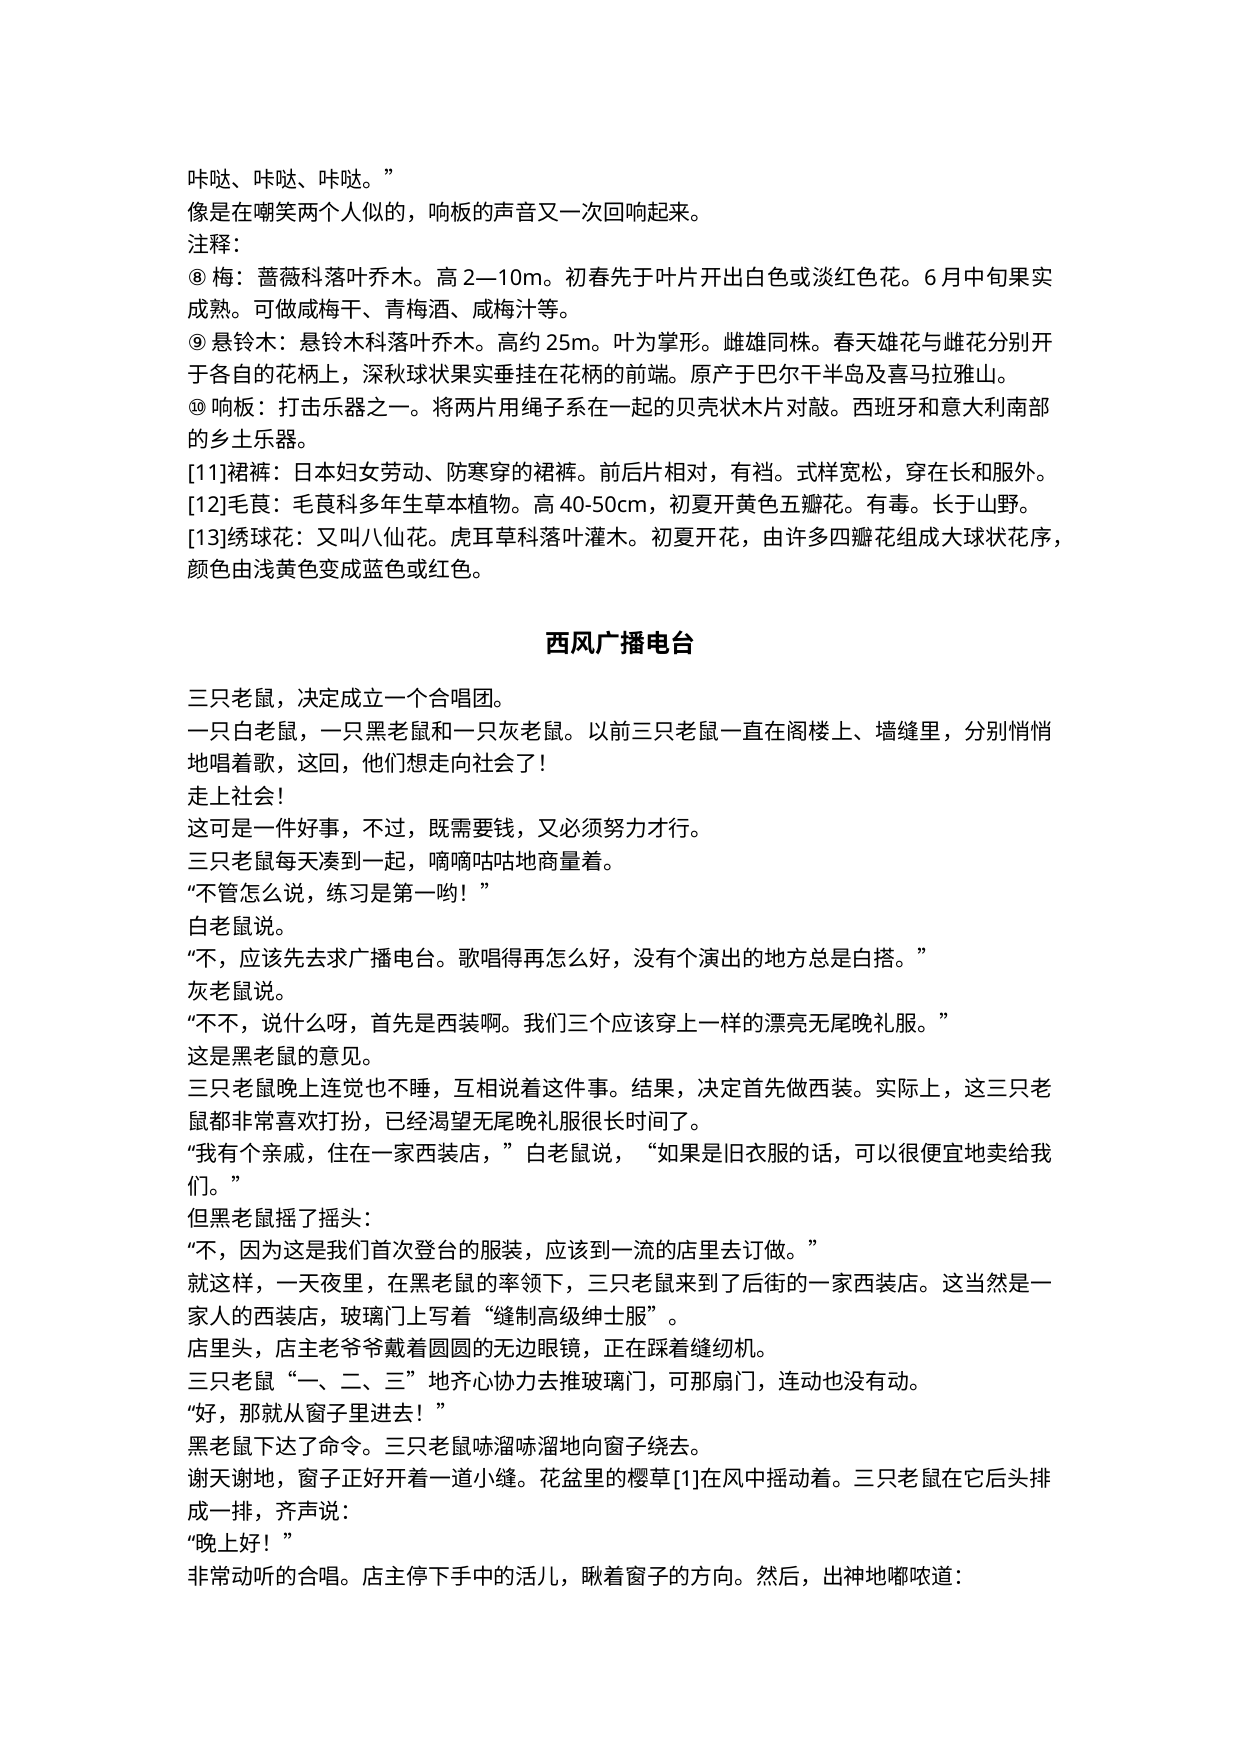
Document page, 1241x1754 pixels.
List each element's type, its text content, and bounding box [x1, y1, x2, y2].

text 就这样，一天夜里，在黑老鼠的率领下，三只老鼠来到了后街的一家西装店。这当然是一家人的西装店，玻璃门上写着“缝制高级绅士服”。 [187, 1266, 1053, 1331]
text 谢天谢地，窗子正好开着一道小缝。花盆里的樱草[1]在风中摇动着。三只老鼠在它后头排成一排，齐声说： [187, 1461, 1053, 1526]
text 三只老鼠每天凑到一起，嘀嘀咕咕地商量着。 [187, 843, 1053, 876]
text 三只老鼠晚上连觉也不睡，互相说着这件事。结果，决定首先做西装。实际上，这三只老鼠都非常喜欢打扮，已经渴望无尾晚礼服很长时间了。 [187, 1071, 1053, 1136]
text 一只白老鼠，一只黑老鼠和一只灰老鼠。以前三只老鼠一直在阁楼上、墙缝里，分别悄悄地唱着歌，这回，他们想走向社会了！ [187, 713, 1053, 778]
text “不管怎么说，练习是第一哟！” [187, 876, 1053, 908]
text ⑧梅：蔷薇科落叶乔木。高2—10m。初春先于叶片开出白色或淡红色花。6月中旬果实成熟。可做咸梅干、青梅酒、咸梅汁等。 [187, 259, 1053, 324]
text 三只老鼠“一、二、三”地齐心协力去推玻璃门，可那扇门，连动也没有动。 [187, 1363, 1053, 1396]
text 三只老鼠，决定成立一个合唱团。 [187, 681, 1053, 713]
text “我有个亲戚，住在一家西装店，”白老鼠说，“如果是旧衣服的话，可以很便宜地卖给我们。” [187, 1136, 1053, 1201]
text [12]毛茛：毛茛科多年生草本植物。高40-50cm，初夏开黄色五瓣花。有毒。长于山野。 [187, 487, 1053, 519]
text 非常动听的合唱。店主停下手中的活儿，瞅着窗子的方向。然后，出神地嘟哝道： [187, 1558, 1053, 1591]
text 黑老鼠下达了命令。三只老鼠哧溜哧溜地向窗子绕去。 [187, 1428, 1053, 1461]
text ⑩响板：打击乐器之一。将两片用绳子系在一起的贝壳状木片对敲。西班牙和意大利南部的乡土乐器。 [187, 389, 1053, 454]
text [13]绣球花：又叫八仙花。虎耳草科落叶灌木。初夏开花，由许多四瓣花组成大球状花序，颜色由浅黄色变成蓝色或红色。 [187, 519, 1053, 584]
text [11]裙裤：日本妇女劳动、防寒穿的裙裤。前后片相对，有裆。式样宽松，穿在长和服外。 [187, 454, 1053, 487]
text 像是在嘲笑两个人似的，响板的声音又一次回响起来。 [187, 194, 1053, 227]
text “晚上好！” [187, 1526, 1053, 1558]
text 白老鼠说。 [187, 908, 1053, 941]
text 店里头，店主老爷爷戴着圆圆的无边眼镜，正在踩着缝纫机。 [187, 1331, 1053, 1363]
text 这是黑老鼠的意见。 [187, 1038, 1053, 1071]
text ⑨悬铃木：悬铃木科落叶乔木。高约25m。叶为掌形。雌雄同株。春天雄花与雌花分别开于各自的花柄上，深秋球状果实垂挂在花柄的前端。原产于巴尔干半岛及喜马拉雅山。 [187, 324, 1053, 389]
title 西风广播电台 [187, 609, 1053, 674]
text “不，应该先去求广播电台。歌唱得再怎么好，没有个演出的地方总是白搭。” [187, 941, 1053, 973]
text 这可是一件好事，不过，既需要钱，又必须努力才行。 [187, 811, 1053, 843]
text “好，那就从窗子里进去！” [187, 1396, 1053, 1428]
text 咔哒、咔哒、咔哒。” [187, 162, 1053, 194]
text “不不，说什么呀，首先是西装啊。我们三个应该穿上一样的漂亮无尾晚礼服。” [187, 1006, 1053, 1038]
text 灰老鼠说。 [187, 973, 1053, 1006]
text 注释： [187, 227, 1053, 259]
text 但黑老鼠摇了摇头： [187, 1201, 1053, 1233]
text 走上社会！ [187, 778, 1053, 811]
text “不，因为这是我们首次登台的服装，应该到一流的店里去订做。” [187, 1233, 1053, 1266]
